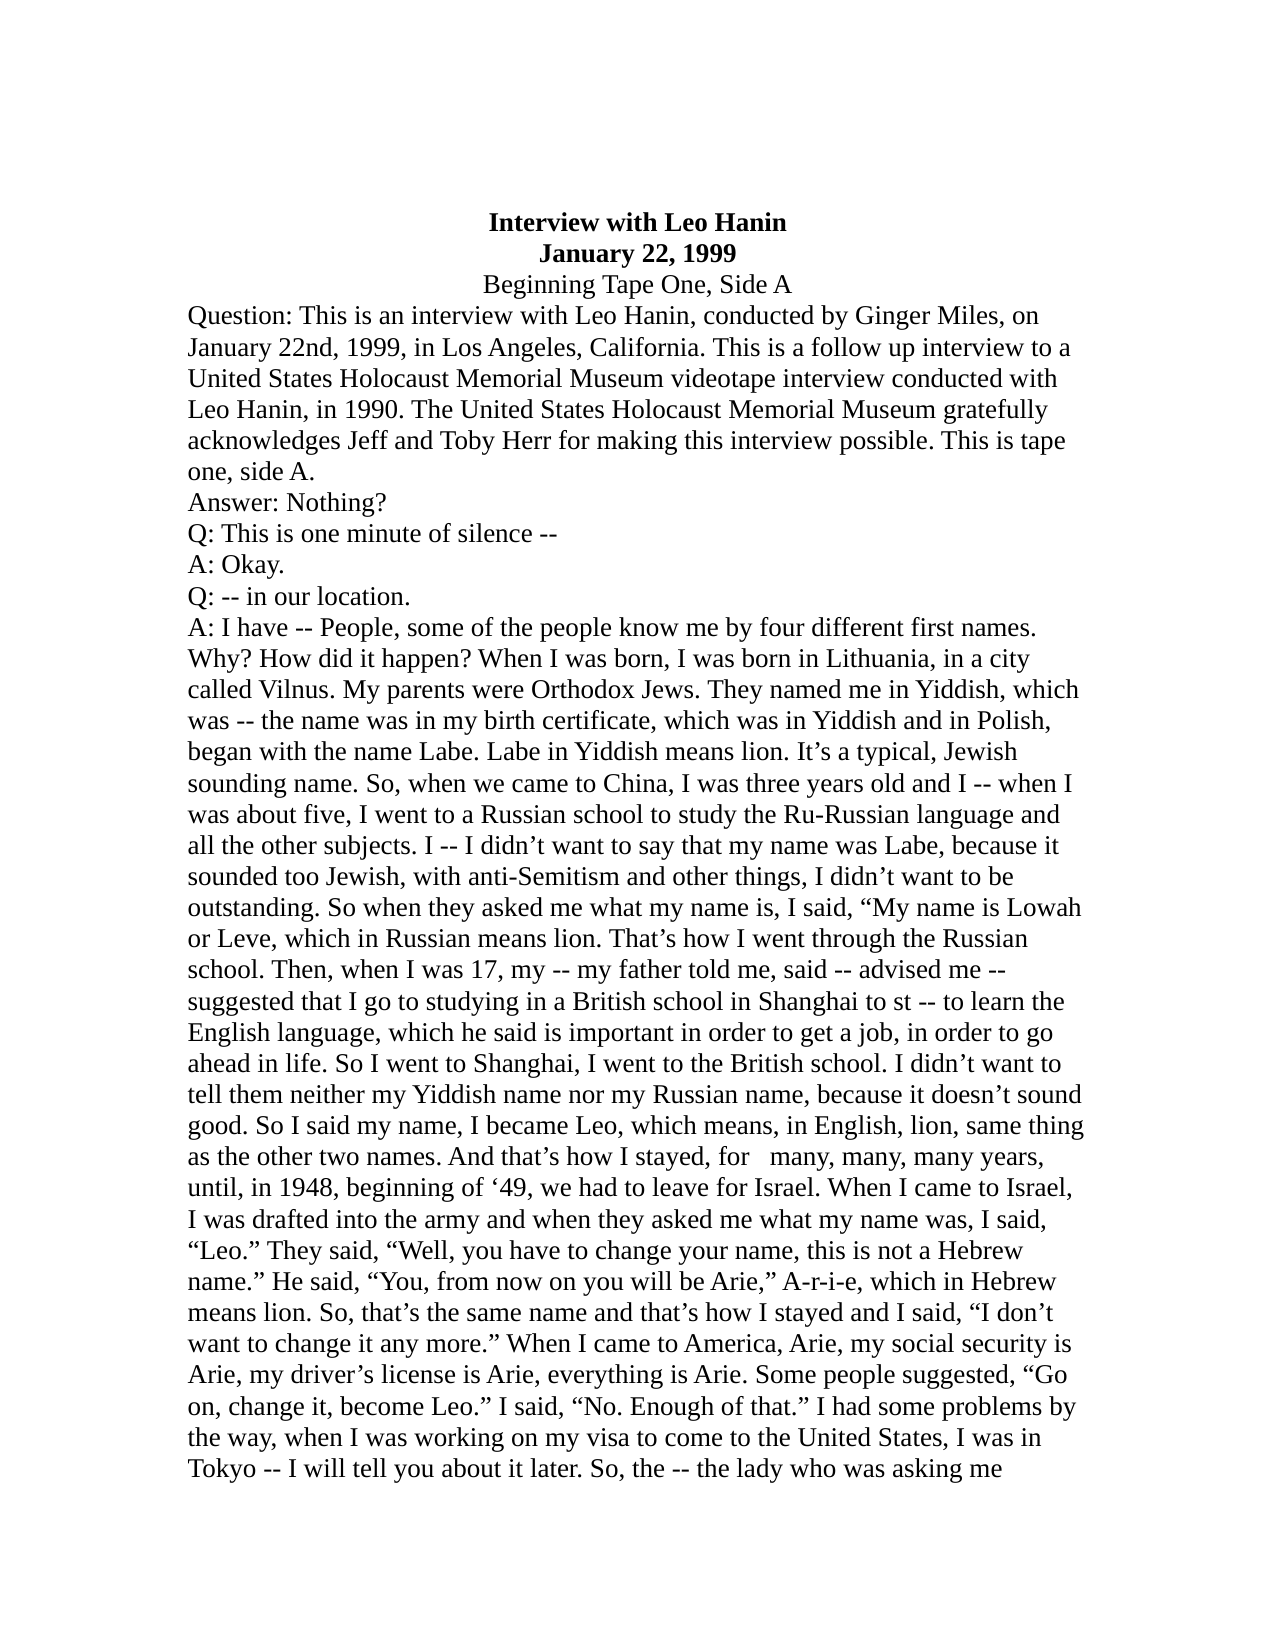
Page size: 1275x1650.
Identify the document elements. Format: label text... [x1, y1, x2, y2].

text January 22, 1999 [187, 239, 1087, 270]
text Q: This is one minute of silence -- [187, 519, 1087, 550]
text Answer: Nothing? [187, 488, 1087, 519]
text Interview with Leo Hanin [187, 207, 1087, 239]
text Question: This is an interview with Leo Hanin, conducted by Ginger Miles, on January 22nd, 1999, in Los Angeles, California. This is a follow up interview to a United States Holocaust Memorial Museum videotape interview conducted with Leo Hanin, in 1990. The United States Holocaust Memorial Museum gratefully acknowledges Jeff and Toby Herr for making this interview possible. This is tape one, side A. [187, 301, 1087, 488]
text Beginning Tape One, Side A [187, 270, 1087, 301]
text Q: -- in our location. [187, 581, 1087, 612]
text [187, 612, 1087, 1484]
text A: Okay. [187, 550, 1087, 581]
